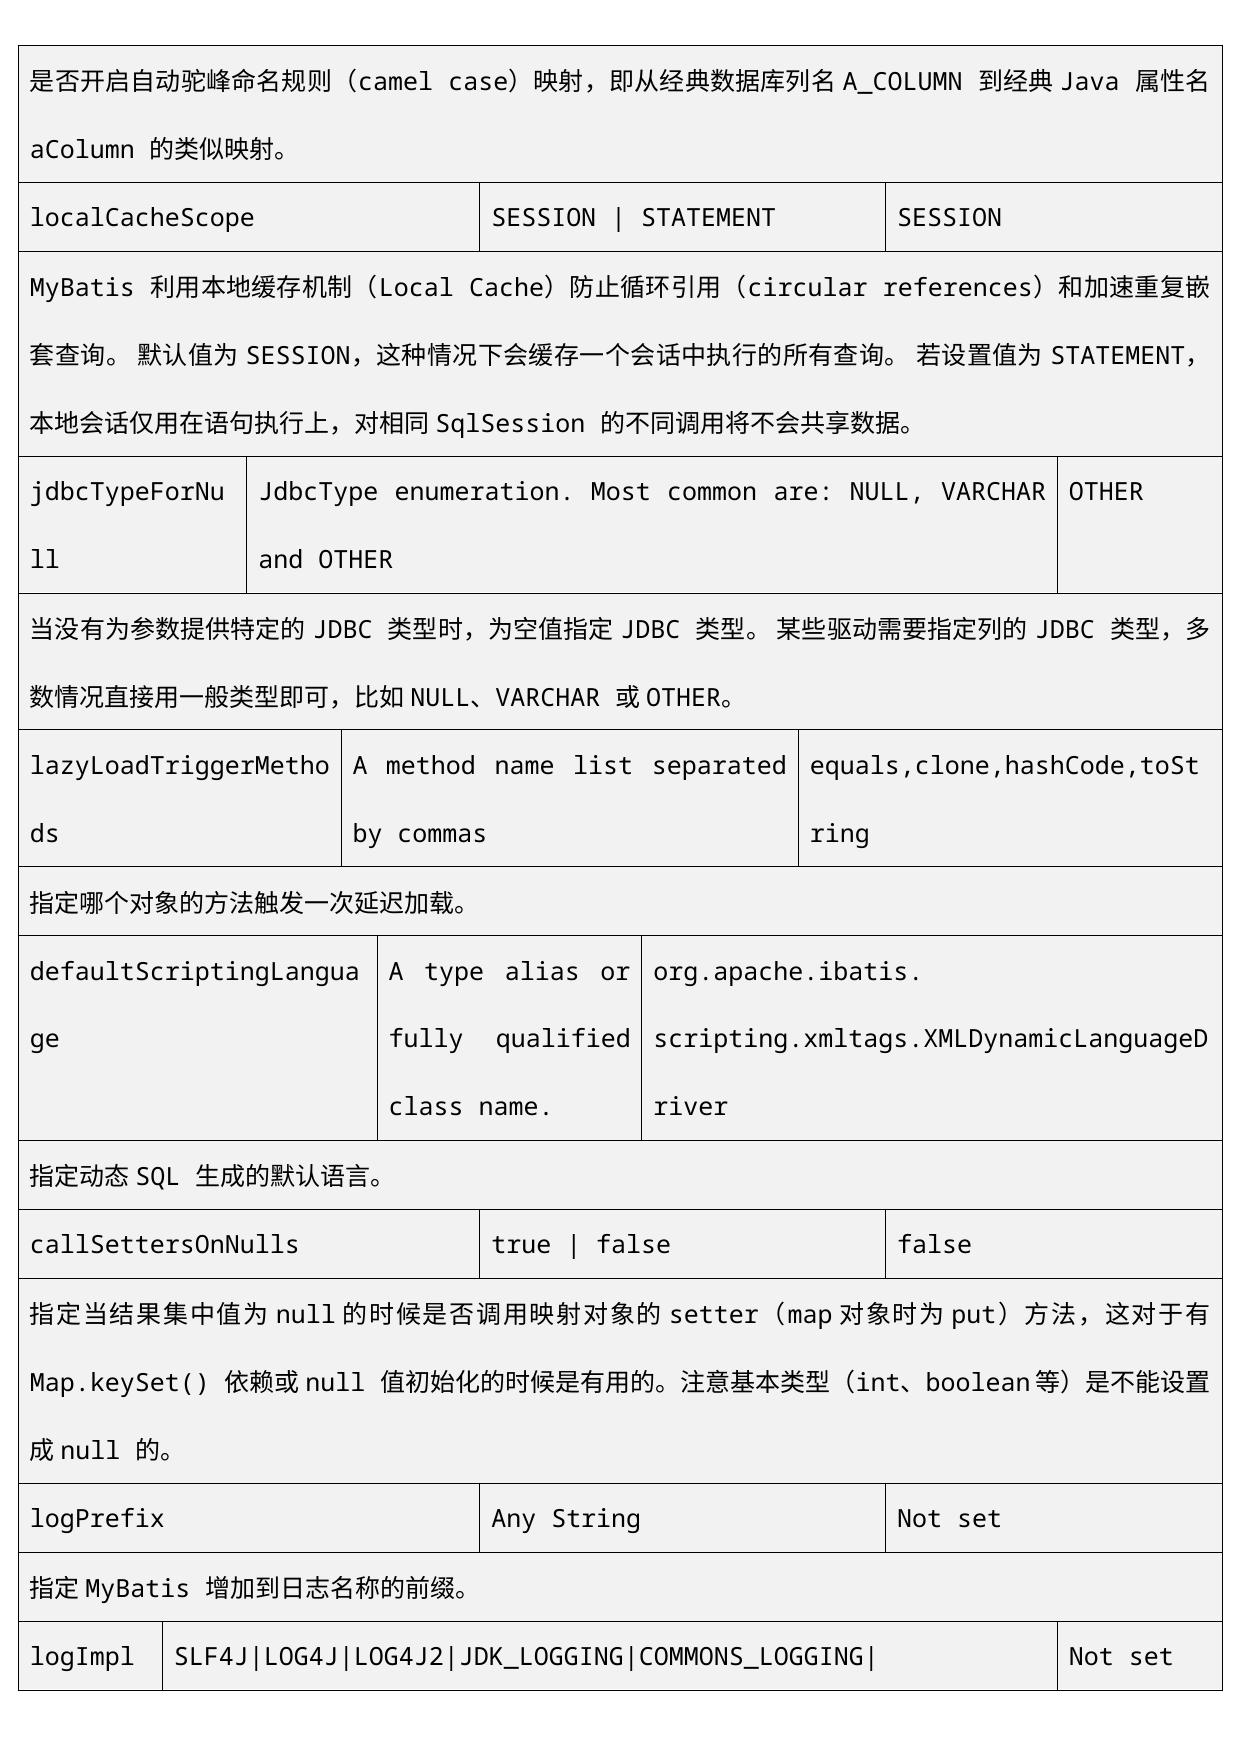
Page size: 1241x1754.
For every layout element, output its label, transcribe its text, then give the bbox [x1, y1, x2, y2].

table_cell equals,clone,hashCode,toString [799, 730, 1222, 866]
table_cell localCacheScope [19, 183, 479, 251]
table_cell SESSION [886, 183, 1222, 251]
table_cell org.apache.ibatis. scripting.xmltags.XMLDynamicLanguageDriver [642, 936, 1222, 1140]
table_cell callSettersOnNulls [19, 1210, 479, 1278]
table_cell 指定动态 SQL 生成的默认语言。 [19, 1141, 1222, 1209]
table_cell true | false [480, 1210, 885, 1278]
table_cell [163, 1622, 1057, 1689]
table_cell lazyLoadTriggerMethods [19, 730, 341, 866]
table_cell 指定当结果集中值为null的时候是否调用映射对象的setter（map对象时为put）方法，这对于有Map.keySet() 依赖或 null 值初始化的时候是有用的。注意基本类型（int、boolean等）是不能设置成 null 的。 [19, 1279, 1222, 1483]
table_cell 指定哪个对象的方法触发一次延迟加载。 [19, 867, 1222, 935]
table_cell logImpl [19, 1622, 162, 1689]
table_cell 是否开启自动驼峰命名规则（camel case）映射，即从经典数据库列名 A_COLUMN 到经典 Java 属性名 aColumn 的类似映射。 [19, 46, 1222, 182]
table_cell JdbcType enumeration. Most common are: NULL, VARCHAR and OTHER [247, 457, 1057, 592]
table_cell jdbcTypeForNull [19, 457, 246, 592]
table_cell MyBatis 利用本地缓存机制（Local Cache）防止循环引用（circular references）和加速重复嵌套查询。 默认值为 SESSION，这种情况下会缓存一个会话中执行的所有查询。 若设置值为 STATEMENT，本地会话仅用在语句执行上，对相同 SqlSession 的不同调用将不会共享数据。 [19, 252, 1222, 456]
table_cell defaultScriptingLanguage [19, 936, 377, 1140]
table_cell OTHER [1058, 457, 1222, 592]
table_cell SESSION | STATEMENT [480, 183, 885, 251]
table_cell Not set [886, 1484, 1222, 1552]
table_cell 当没有为参数提供特定的 JDBC 类型时，为空值指定 JDBC 类型。 某些驱动需要指定列的 JDBC 类型，多数情况直接用一般类型即可，比如 NULL、VARCHAR 或 OTHER。 [19, 594, 1222, 729]
table_cell Not set [1058, 1622, 1222, 1689]
table_cell Any String [480, 1484, 885, 1552]
table_cell A method name list separated by commas [342, 730, 798, 866]
table_cell A type alias or fully qualified class name. [378, 936, 641, 1140]
table_cell logPrefix [19, 1484, 479, 1552]
table_cell false [886, 1210, 1222, 1278]
table_cell 指定 MyBatis 增加到日志名称的前缀。 [19, 1553, 1222, 1621]
